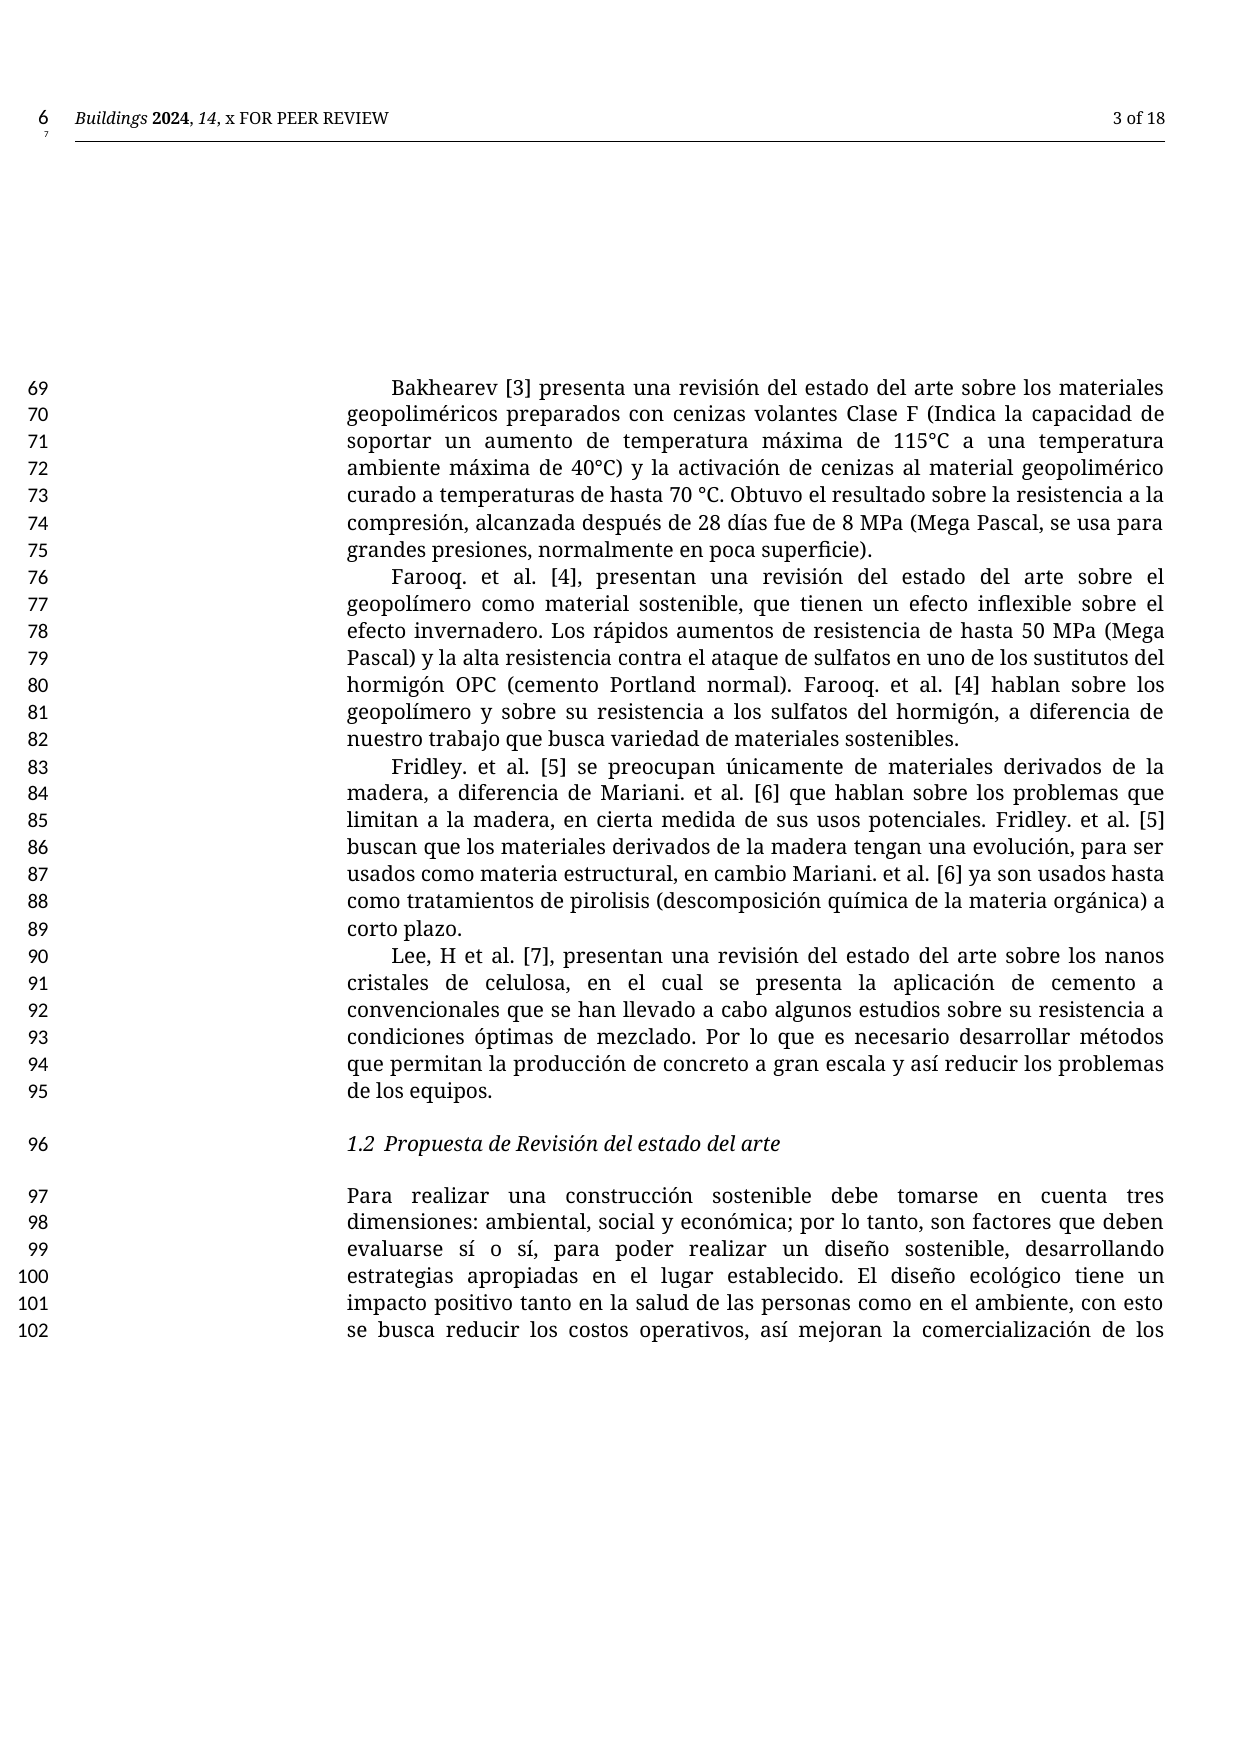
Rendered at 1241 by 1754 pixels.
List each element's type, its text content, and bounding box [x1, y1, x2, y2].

text Farooq. et al. , presentan una revisión del estado del arte sobre el geopolímero como material sostenible, que tienen un efecto inflexible sobre el efecto invernadero. Los rápidos aumentos de resistencia de hasta 50 MPa (Mega Pascal) y la alta resistencia contra el ataque de sulfatos en uno de los sustitutos del hormigón OPC (cemento Portland normal). Farooq. et al. hablan sobre los geopolímero y sobre su resistencia a los sulfatos del hormigón, a diferencia de nuestro trabajo que busca variedad de materiales sostenibles. [347, 563, 1165, 753]
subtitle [347, 1182, 1165, 1344]
text Fridley. et al. se preocupan únicamente de materiales derivados de la madera, a diferencia de Mariani. et al. que hablan sobre los problemas que limitan a la madera, en cierta medida de sus usos potenciales. Fridley. et al. buscan que los materiales derivados de la madera tengan una evolución, para ser usados como materia estructural, en cambio Mariani. et al. ya son usados hasta como tratamientos de pirolisis (descomposición química de la materia orgánica) a corto plazo. [347, 753, 1165, 942]
subtitle Propuesta de Revisión del estado del arte [347, 1129, 1165, 1157]
text Lee, H et al. , presentan una revisión del estado del arte sobre los nanos cristales de celulosa, en el cual se presenta la aplicación de cemento a convencionales que se han llevado a cabo algunos estudios sobre su resistencia a condiciones óptimas de mezclado. Por lo que es necesario desarrollar métodos que permitan la producción de concreto a gran escala y así reducir los problemas de los equipos. [347, 942, 1165, 1104]
text Bakhearev presenta una revisión del estado del arte sobre los materiales geopoliméricos preparados con cenizas volantes Clase F (Indica la capacidad de soportar un aumento de temperatura máxima de 115°C a una temperatura ambiente máxima de 40°C) y la activación de cenizas al material geopolimérico curado a temperaturas de hasta 70 °C. Obtuvo el resultado sobre la resistencia a la compresión, alcanzada después de 28 días fue de 8 MPa (Mega Pascal, se usa para grandes presiones, normalmente en poca superficie). [347, 374, 1165, 563]
